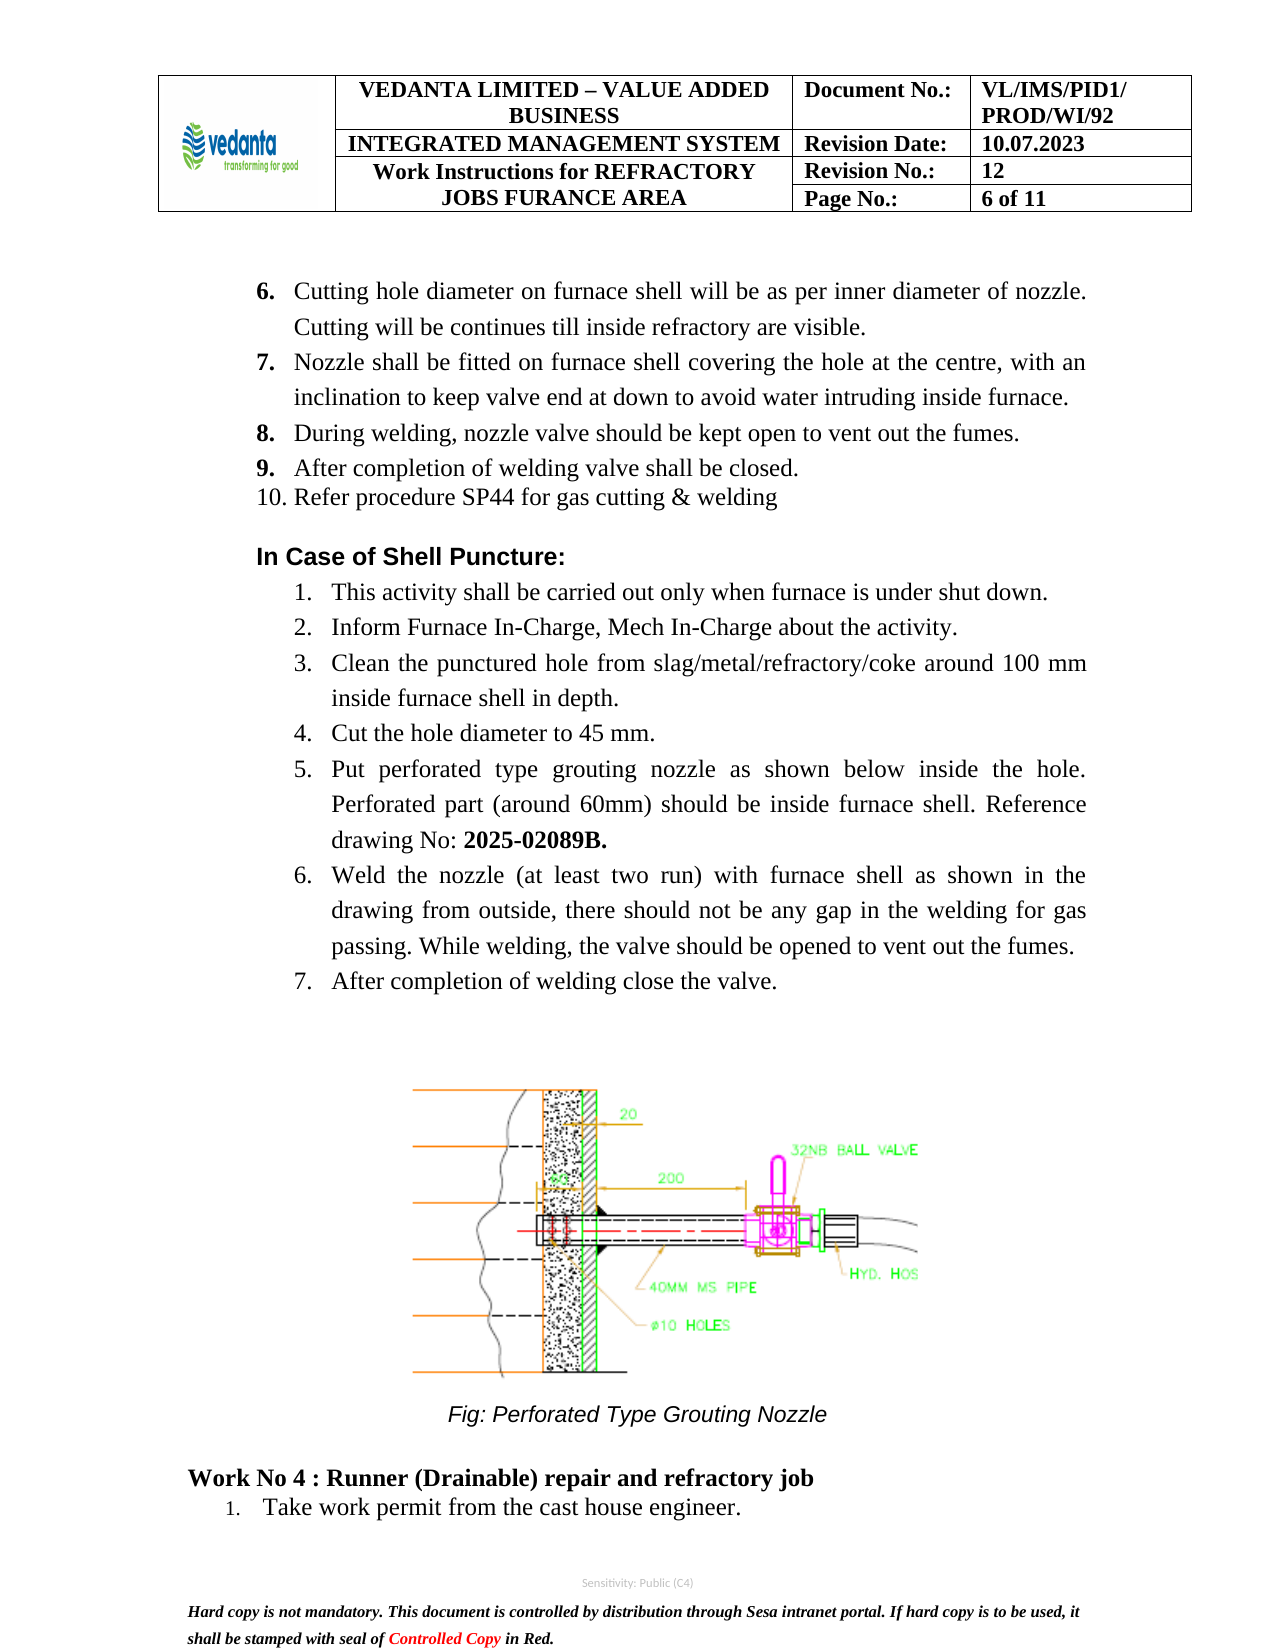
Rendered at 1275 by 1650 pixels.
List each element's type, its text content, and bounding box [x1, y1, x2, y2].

list During welding, nozzle valve should be kept open to vent out the fumes. [256, 411, 1087, 447]
picture [163, 78, 319, 209]
text In Case of Shell Puncture: [256, 535, 1087, 570]
list Put perforated type grouting nozzle as shown below inside the hole. Perforated part (around 60mm) should be inside furnace shell. Reference drawing No: 2025-02089B. [294, 747, 1087, 853]
list Cutting hole diameter on furnace shell will be as per inner diameter of nozzle. Cutting will be continues till inside refractory are visible. [256, 269, 1087, 340]
list Cut the hole diameter to 45 mm. [294, 712, 1087, 747]
list Take work permit from the cast house engineer. [225, 1492, 1087, 1521]
text Fig: Perforated Type Grouting Nozzle [187, 1401, 1087, 1428]
list Clean the punctured hole from slag/metal/refractory/coke around 100 mm inside furnace shell in depth. [294, 641, 1087, 712]
list Weld the nozzle (at least two run) with furnace shell as shown in the drawing from outside, there should not be any gap in the welding for gas passing. While welding, the valve should be opened to vent out the fumes. [294, 853, 1087, 960]
list After completion of welding valve shall be closed. [256, 447, 1087, 482]
list Inform Furnace In-Charge, Mech In-Charge about the activity. [294, 606, 1087, 641]
list Nozzle shall be fitted on furnace shell covering the hole at the centre, with an inclination to keep valve end at down to avoid water intruding inside furnace. [256, 340, 1087, 411]
text Work No 4 : Runner (Drainable) repair and refractory job [187, 1456, 1087, 1492]
list Refer procedure SP44 for gas cutting & welding [256, 482, 1087, 511]
list After completion of welding close the valve. [294, 960, 1087, 995]
list This activity shall be carried out only when furnace is under shut down. [294, 570, 1087, 606]
